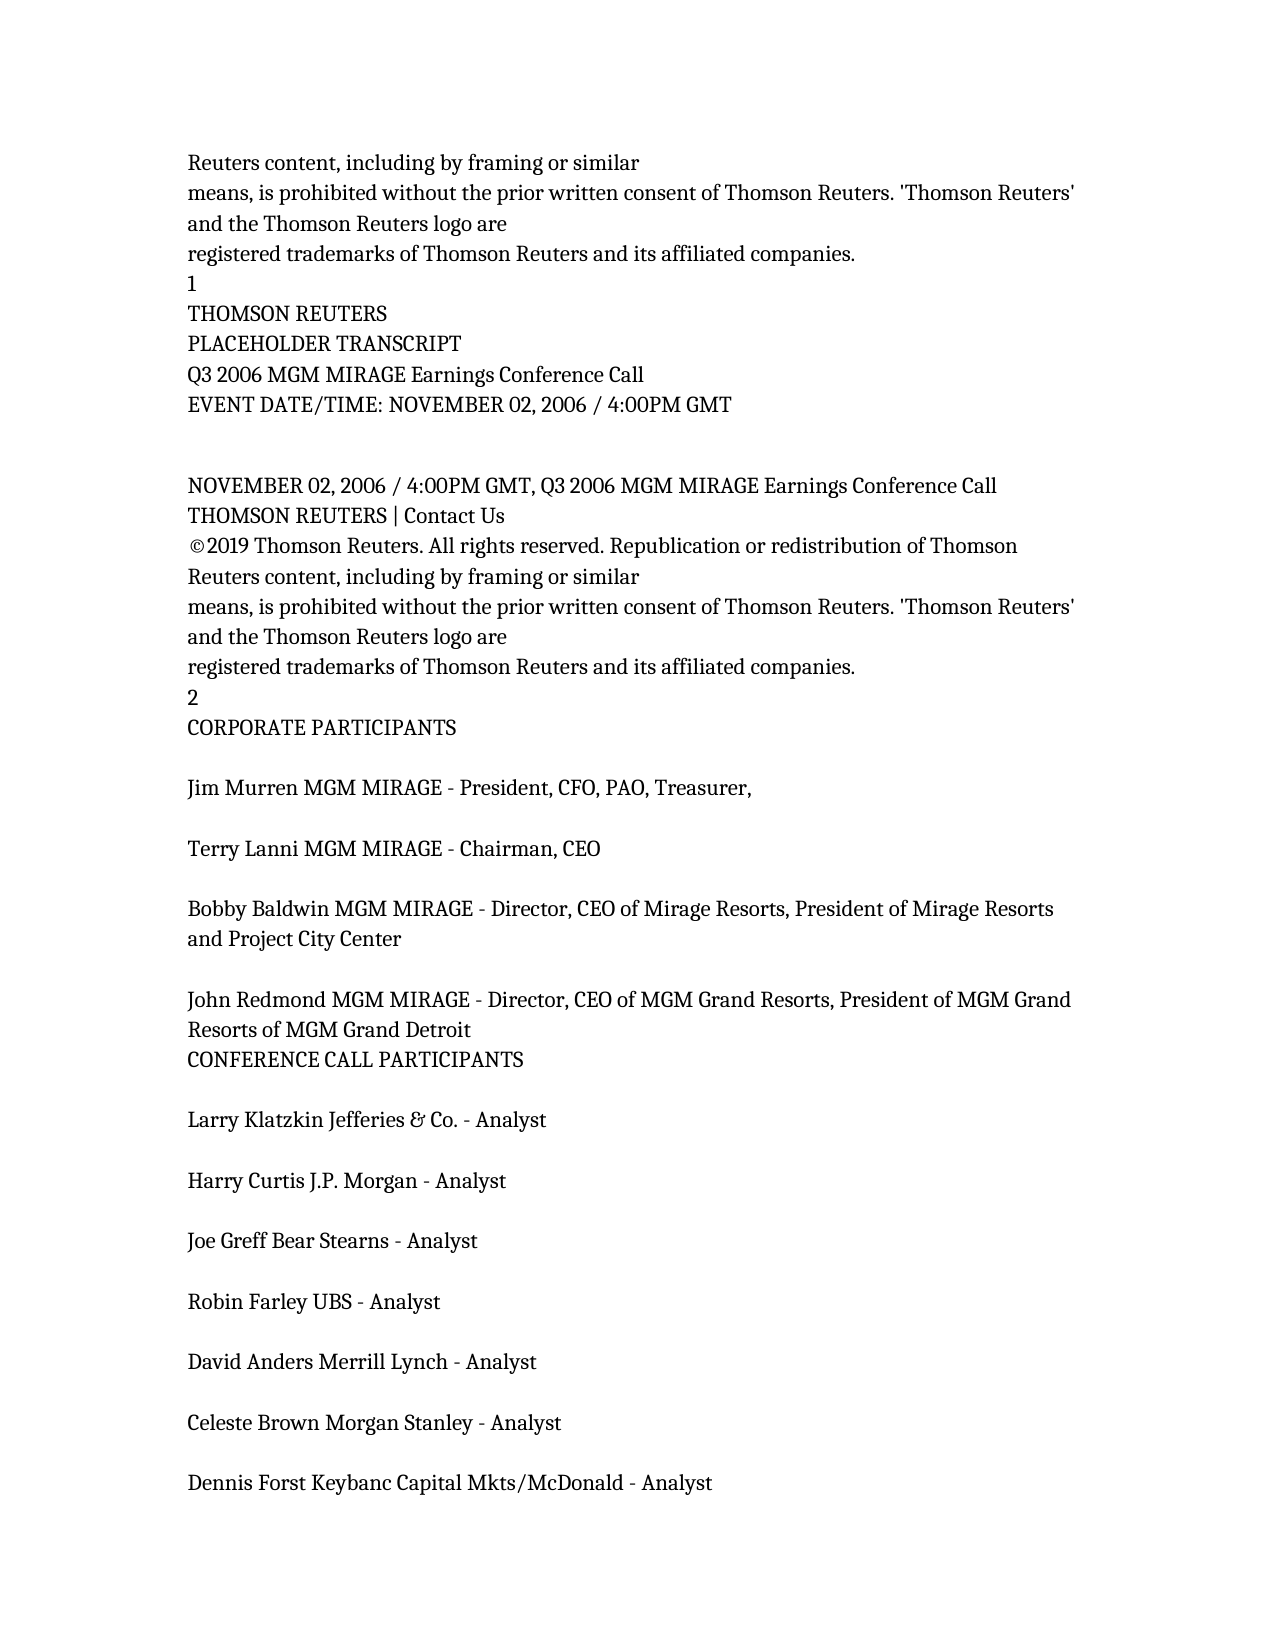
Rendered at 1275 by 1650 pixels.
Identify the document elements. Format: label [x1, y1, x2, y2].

text [187, 150, 1087, 448]
text [187, 473, 1087, 1496]
